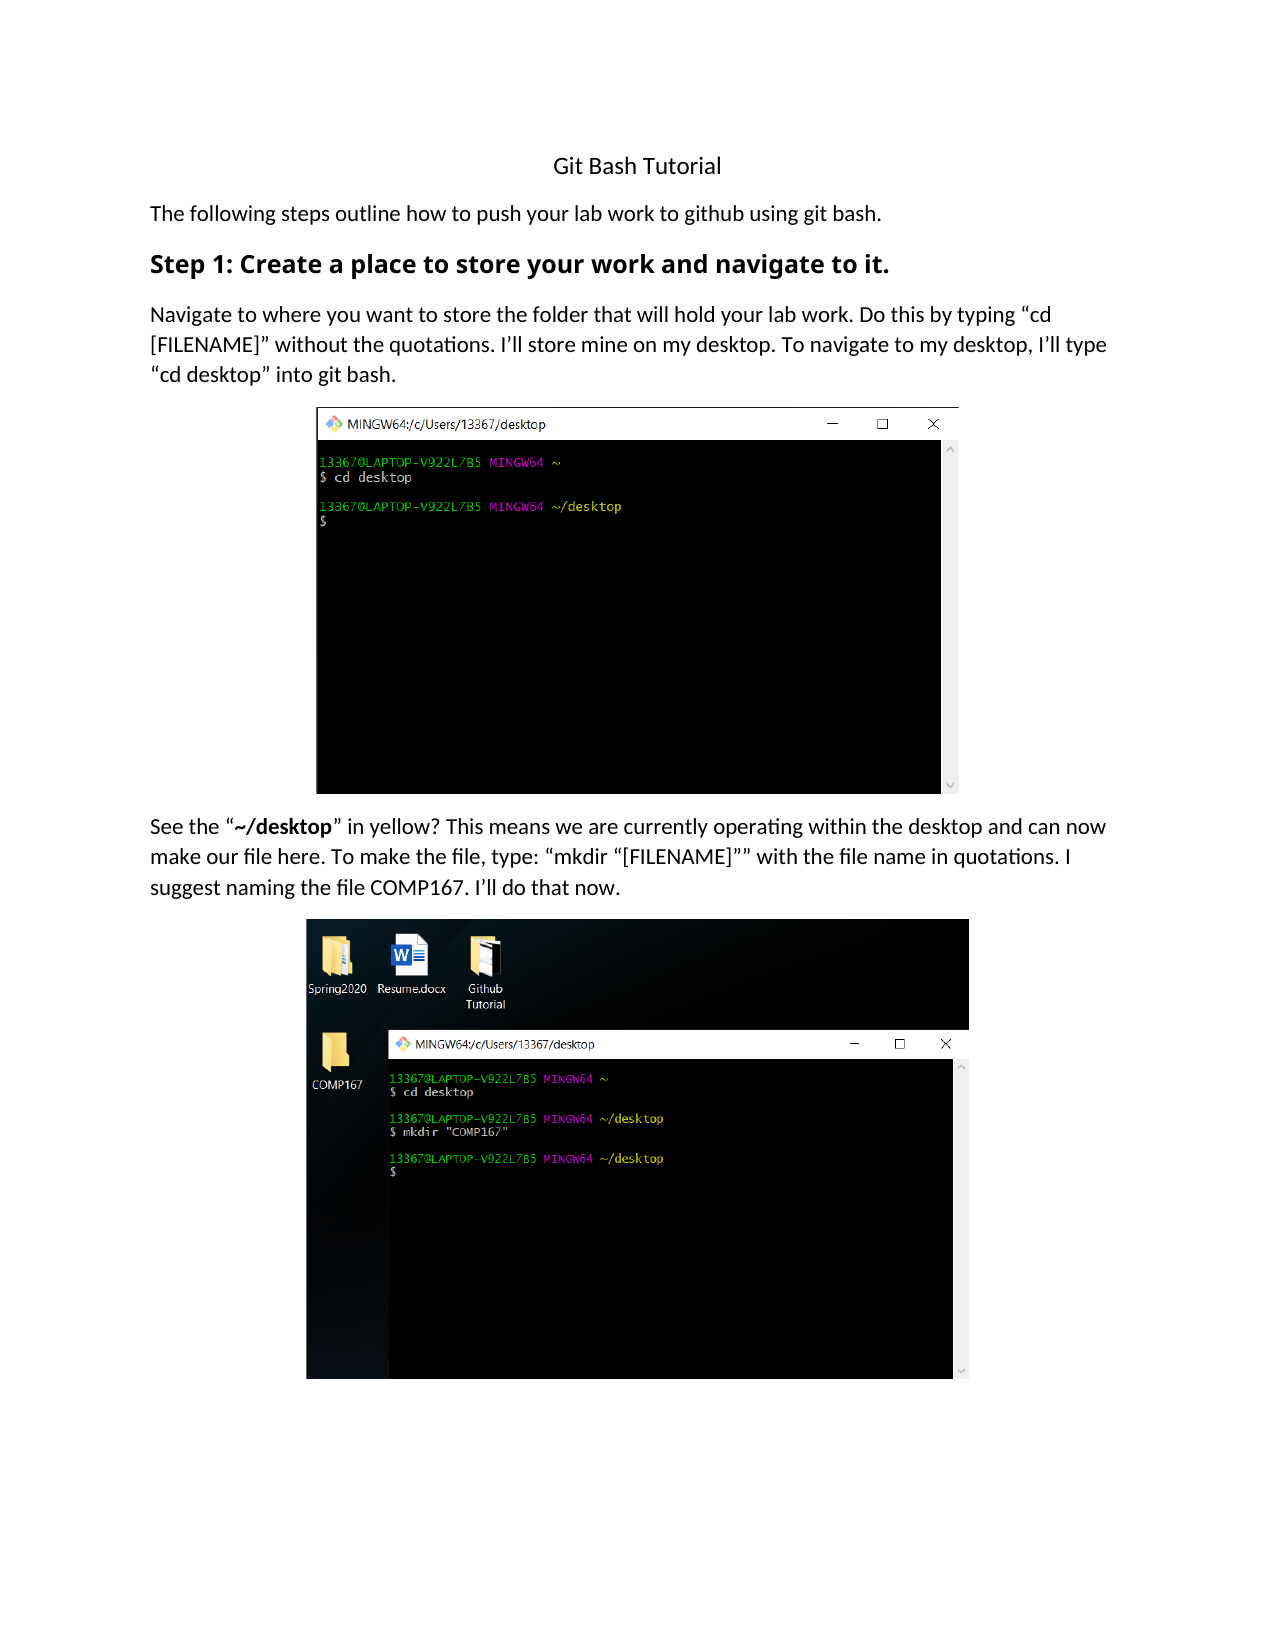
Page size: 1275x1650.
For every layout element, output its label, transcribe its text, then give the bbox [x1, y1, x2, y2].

text Navigate to where you want to store the folder that will hold your lab work. Do this by typing “cd [FILENAME]” without the quotations. I’ll store mine on my desktop. To navigate to my desktop, I’ll type “cd desktop” into git bash. [150, 300, 1125, 388]
text Git Bash Tutorial [150, 150, 1125, 181]
picture [306, 919, 969, 1379]
text See the “~/desktop” in yellow? This means we are currently operating within the desktop and can now make our file here. To make the file, type: “mkdir “[FILENAME]”” with the file name in quotations. I suggest naming the file COMP167. I’ll do that now. [150, 812, 1125, 901]
text The following steps outline how to push your lab work to github using git bash. [150, 199, 1125, 228]
picture [316, 407, 959, 794]
text Step 1: Create a place to store your work and navigate to it. [150, 246, 1125, 281]
